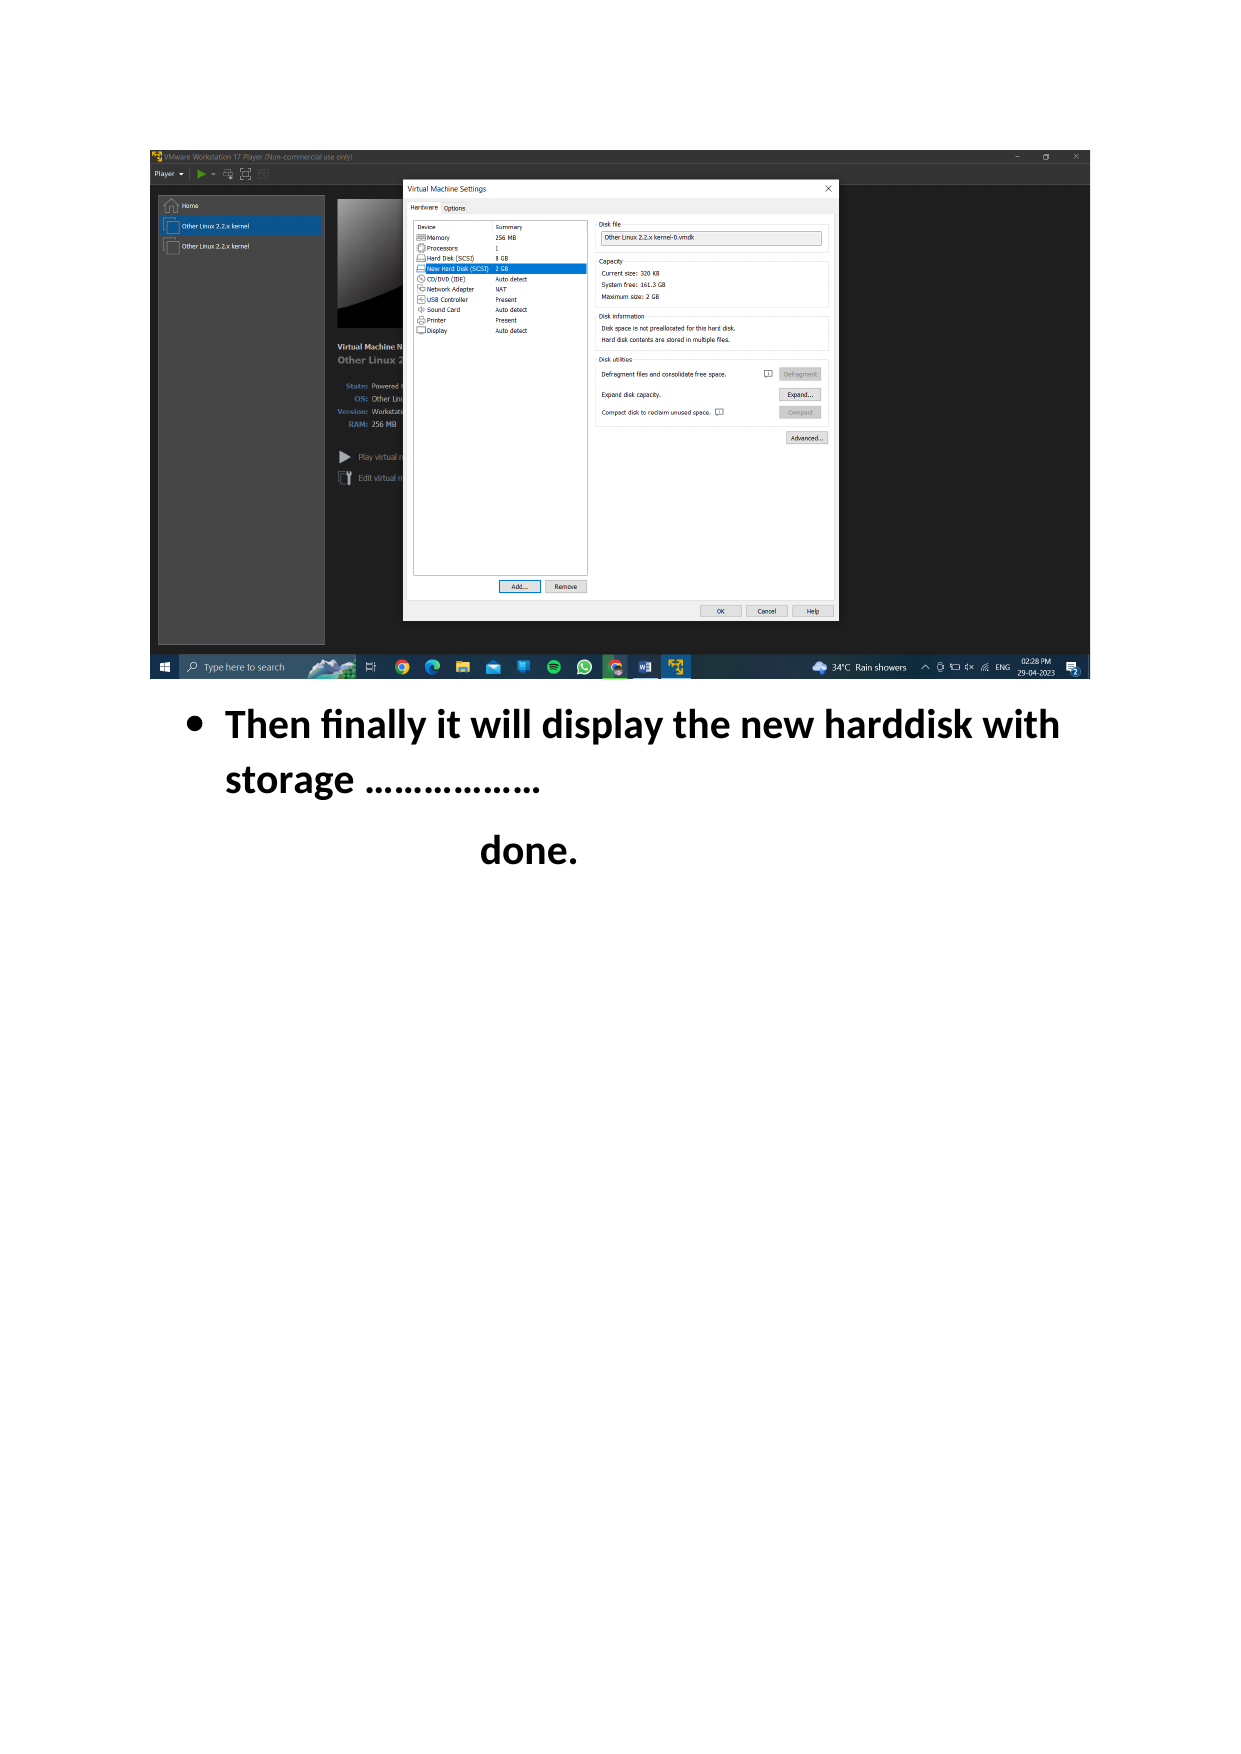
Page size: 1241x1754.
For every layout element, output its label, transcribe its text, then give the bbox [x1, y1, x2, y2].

text done. [150, 824, 1090, 875]
list Then finally it will display the new harddisk with storage ……………… [187, 698, 1090, 803]
picture [150, 150, 1091, 679]
